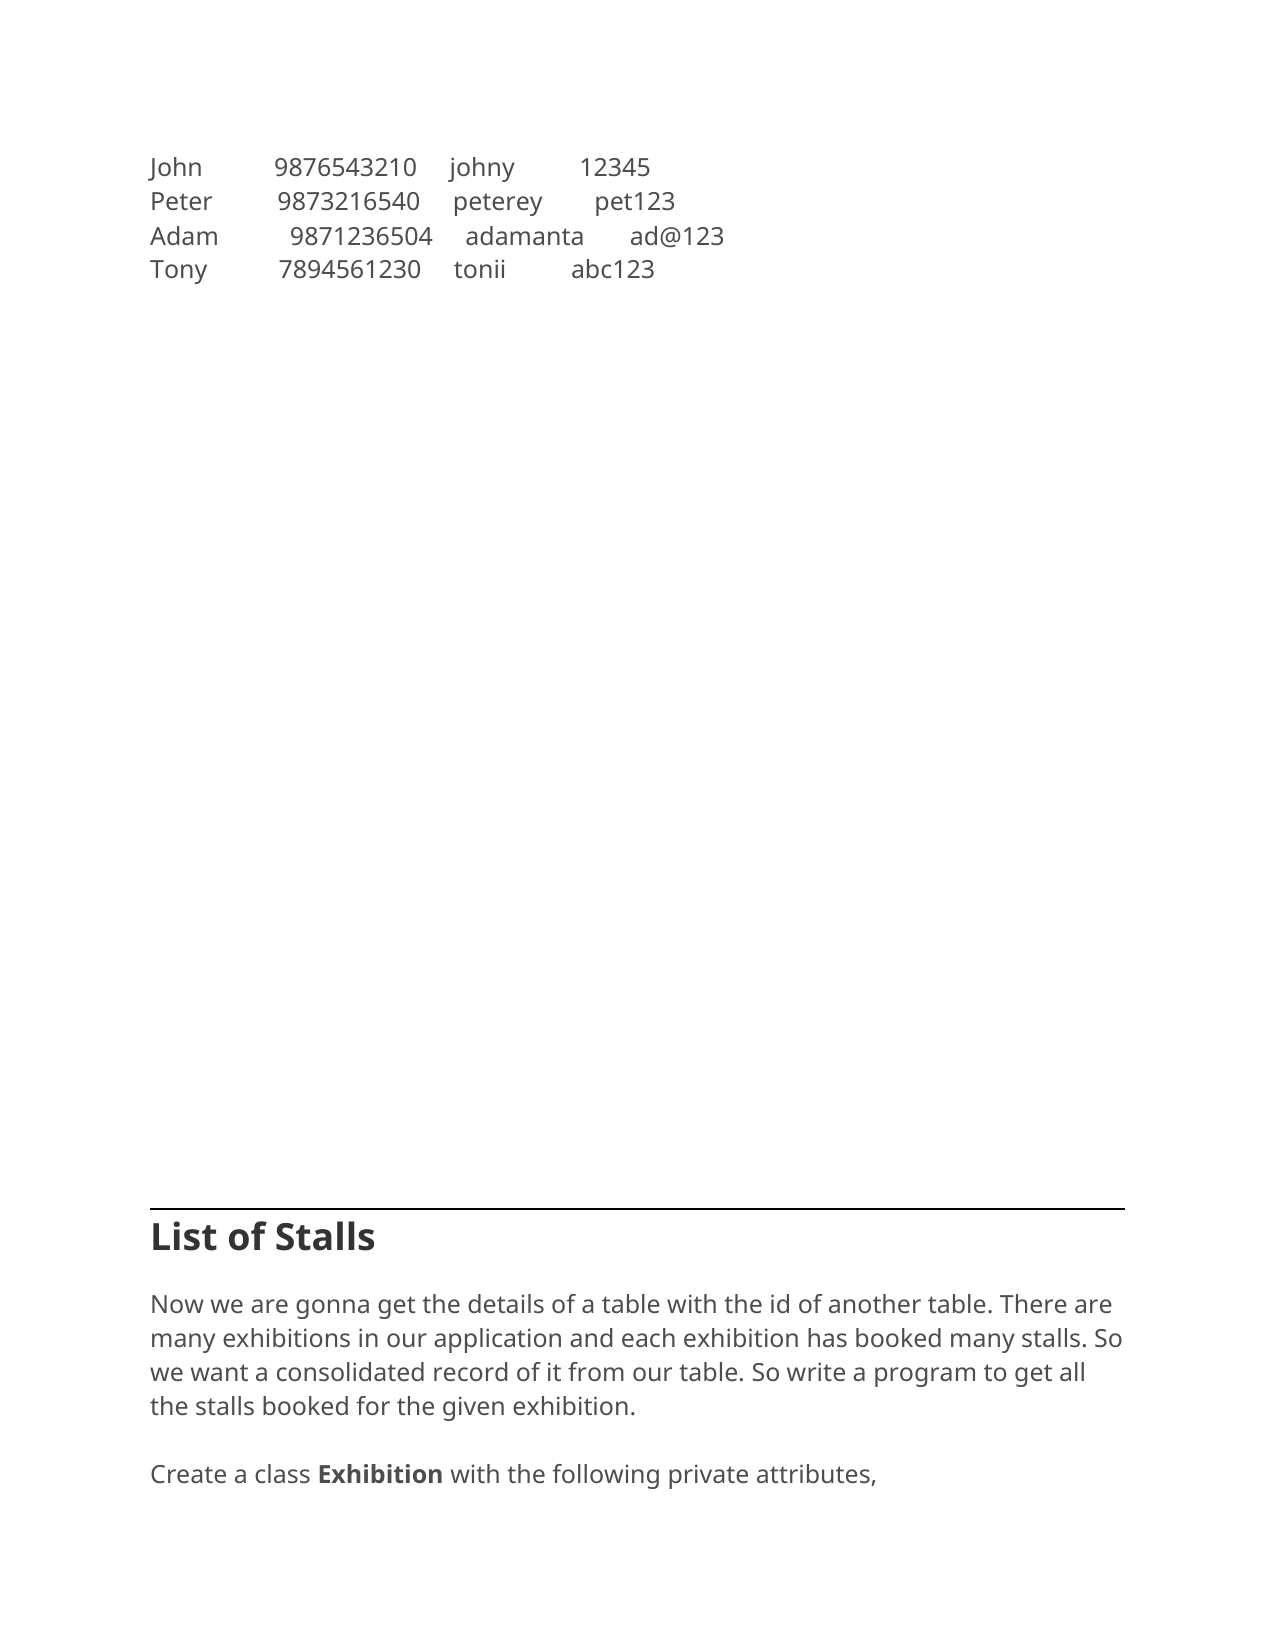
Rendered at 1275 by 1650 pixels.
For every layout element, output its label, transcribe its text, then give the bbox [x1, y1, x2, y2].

text Now we are gonna get the details of a table with the id of another table. There are many exhibitions in our application and each exhibition has booked many stalls. So we want a consolidated record of it from our table. So write a program to get all the stalls booked for the given exhibition. Create a class Exhibition with the following private attributes, [150, 1286, 1125, 1491]
text List of Stalls [150, 1210, 1125, 1286]
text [150, 150, 1125, 286]
